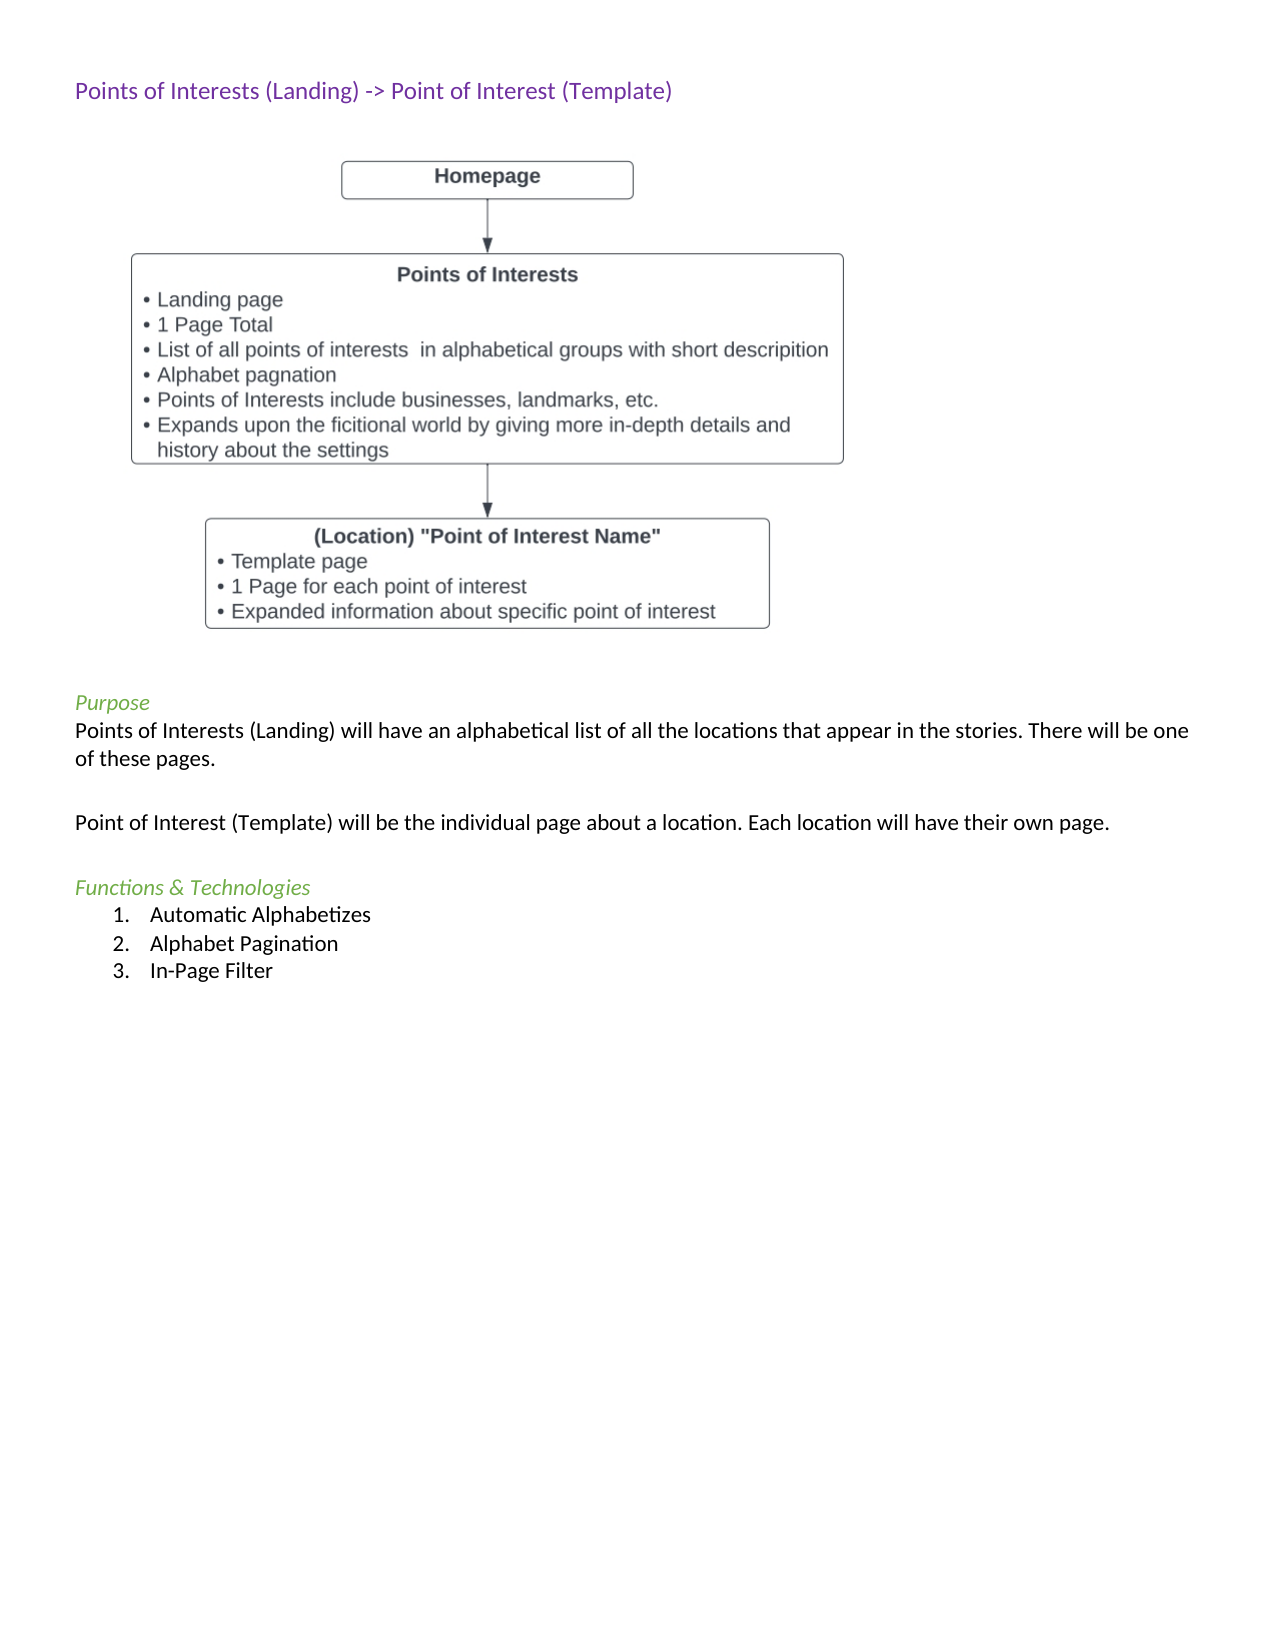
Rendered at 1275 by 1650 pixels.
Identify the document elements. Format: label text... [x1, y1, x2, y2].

subtitle Functions & Technologies [75, 873, 1200, 901]
list Automatic Alphabetizes [112, 901, 1200, 929]
subtitle Points of Interests (Landing) -> Point of Interest (Template) [75, 75, 1200, 106]
picture [75, 105, 899, 684]
list Alphabet Pagination [112, 929, 1200, 957]
text Points of Interests (Landing) will have an alphabetical list of all the locations that appear in the stories. There will be one of these pages. [75, 716, 1200, 772]
text Point of Interest (Template) will be the individual page about a location. Each location will have their own page. [75, 808, 1200, 836]
list In-Page Filter [112, 957, 1200, 985]
subtitle Purpose [75, 688, 1200, 716]
